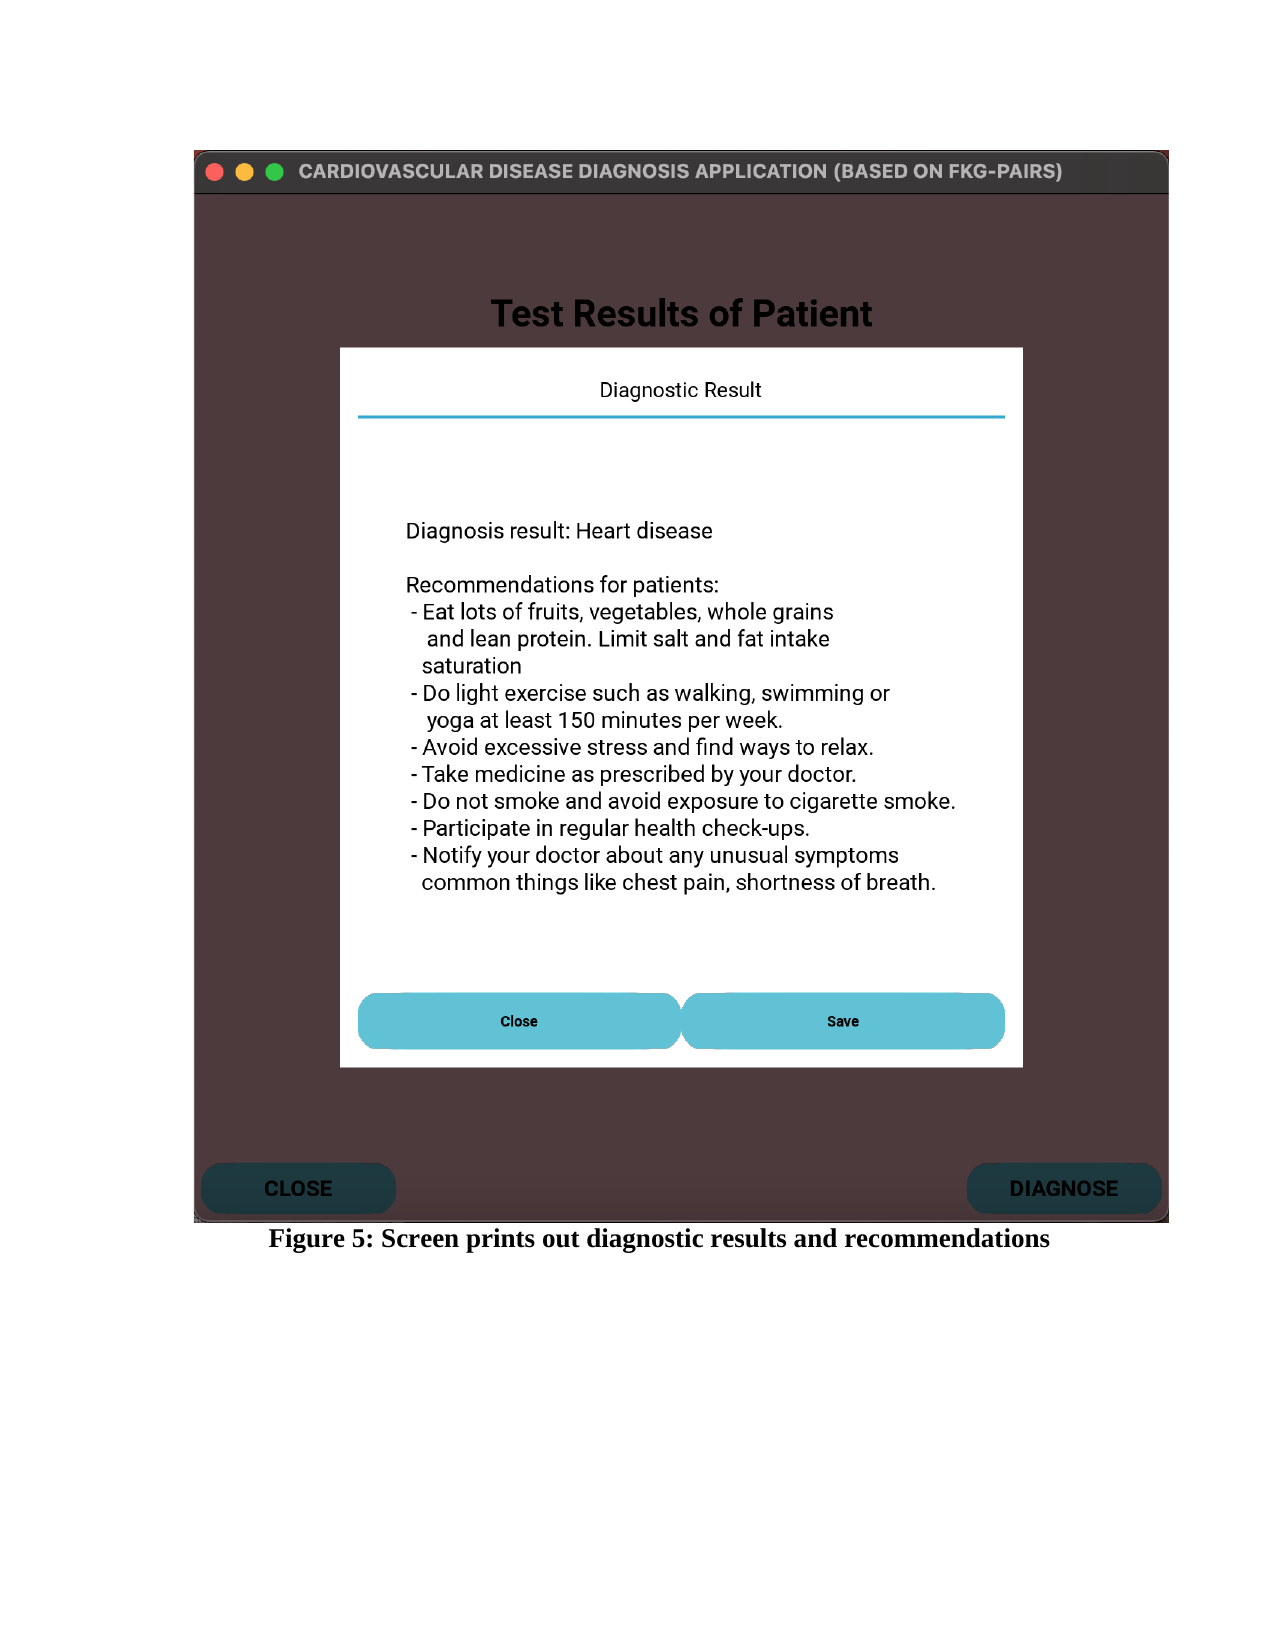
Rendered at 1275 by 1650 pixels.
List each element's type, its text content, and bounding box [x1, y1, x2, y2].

text Figure 5: Screen prints out diagnostic results and recommendations [150, 1222, 1125, 1254]
picture [193, 150, 1169, 1223]
